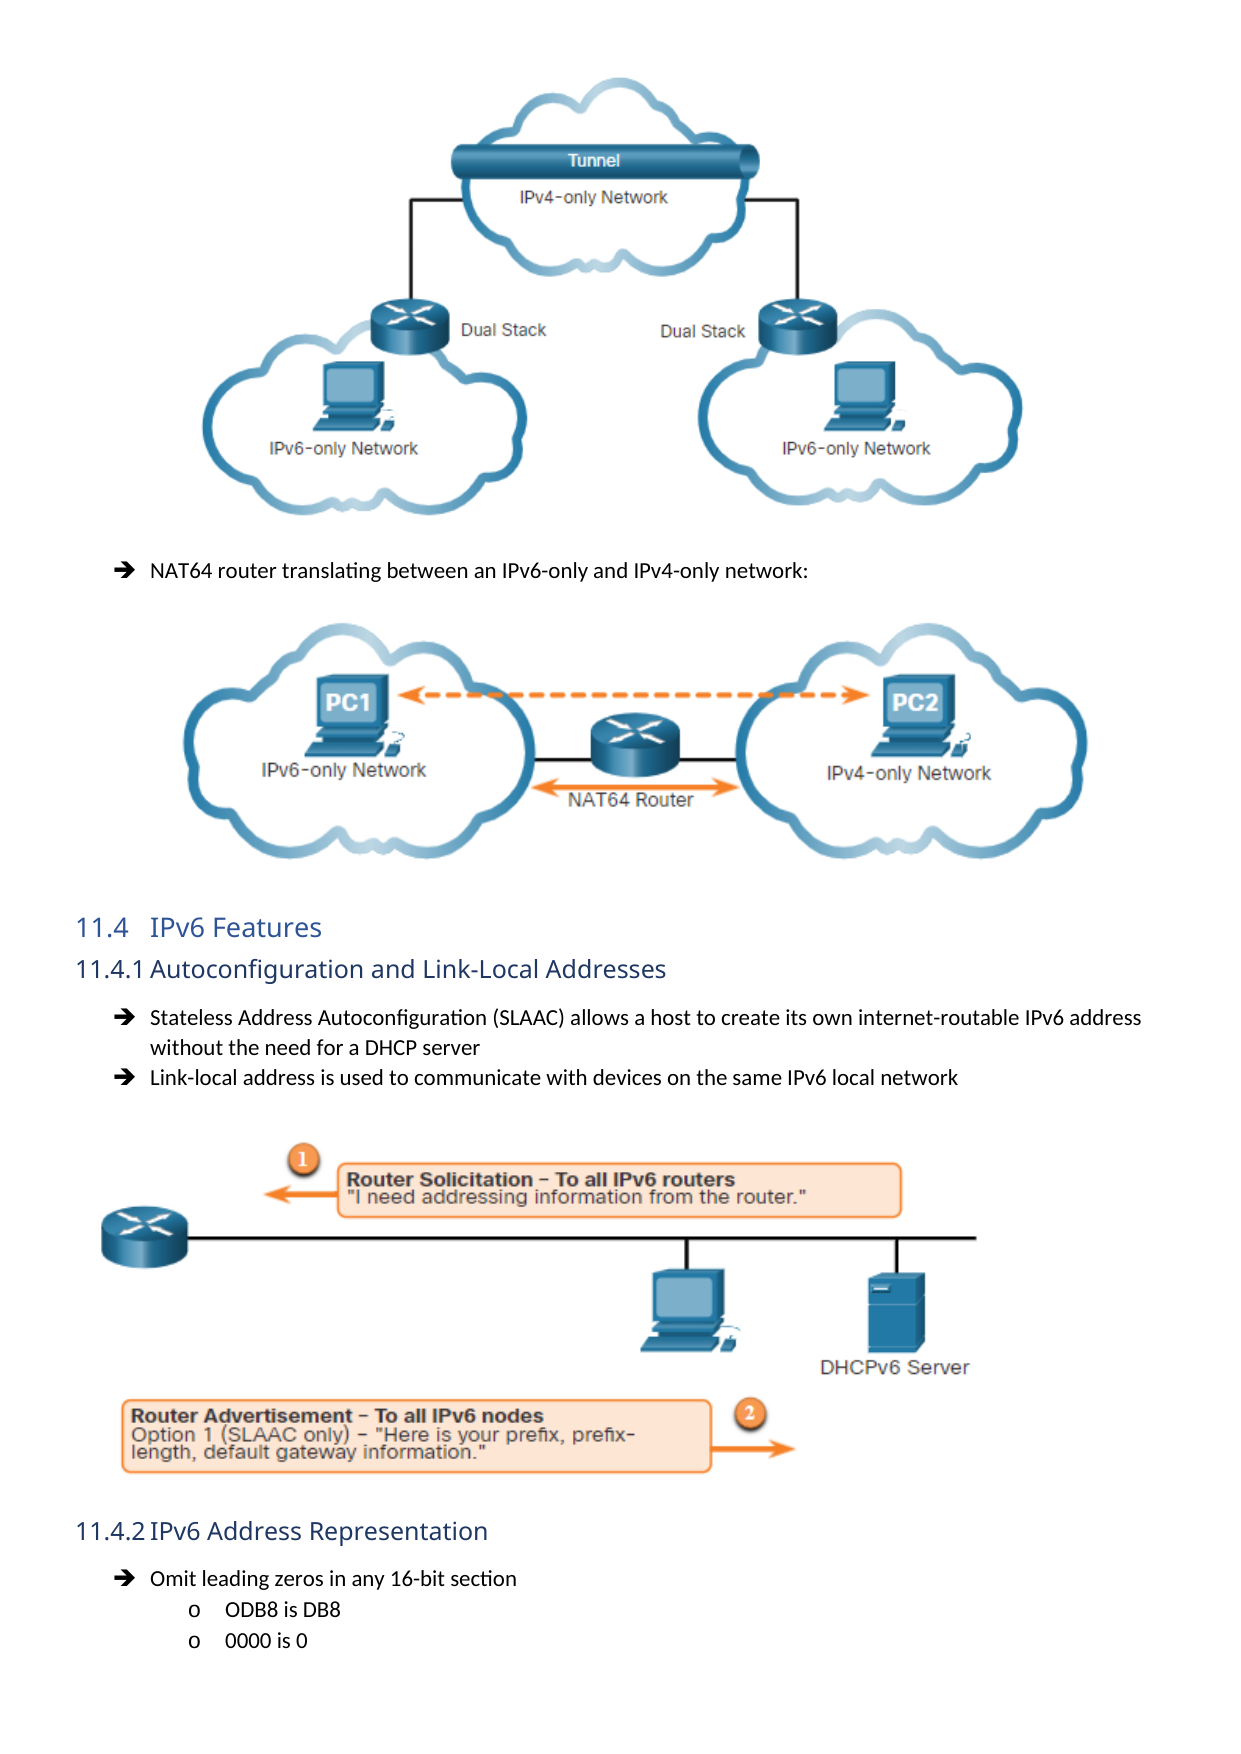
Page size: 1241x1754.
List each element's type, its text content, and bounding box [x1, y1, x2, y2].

picture [198, 75, 1042, 538]
list 0000 is 0 [187, 1626, 1165, 1655]
subtitle Autoconfiguration and Link-Local Addresses [75, 952, 1165, 986]
subtitle IPv6 Features [75, 908, 1165, 945]
subtitle IPv6 Address Representation [75, 1513, 1165, 1548]
list Link-local address is used to communicate with devices on the same IPv6 local network [112, 1063, 1165, 1091]
list Omit leading zeros in any 16-bit section [112, 1564, 1165, 1593]
picture [122, 603, 1118, 890]
list ODB8 is DB8 [187, 1595, 1165, 1624]
list NAT64 router translating between an IPv6-only and IPv4-only network: [112, 556, 1165, 584]
picture [75, 1110, 1030, 1495]
list Stateless Address Autoconfiguration (SLAAC) allows a host to create its own internet-routable IPv6 address without the need for a DHCP server [112, 1003, 1165, 1061]
